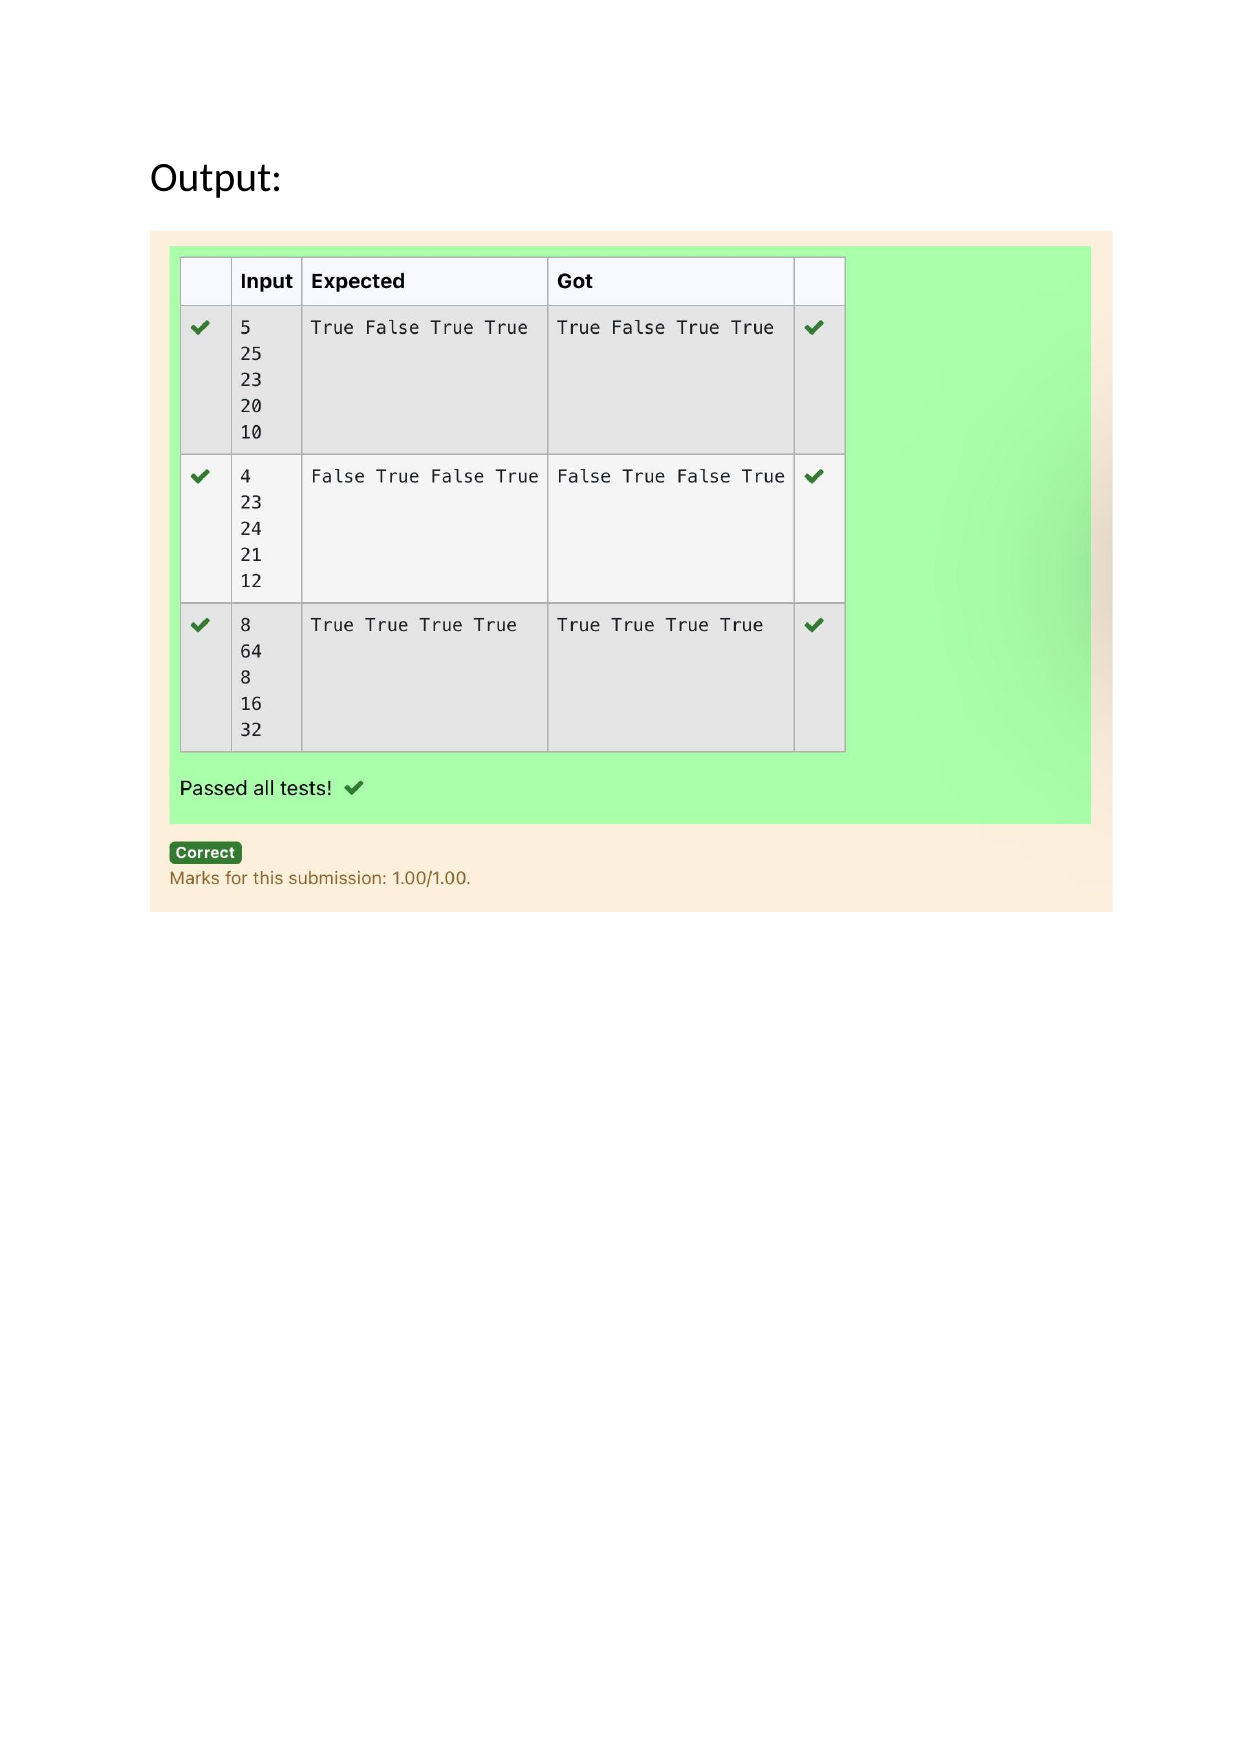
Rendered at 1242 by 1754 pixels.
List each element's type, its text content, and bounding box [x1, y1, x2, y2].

text Output: [150, 151, 1137, 202]
picture [150, 231, 1113, 912]
